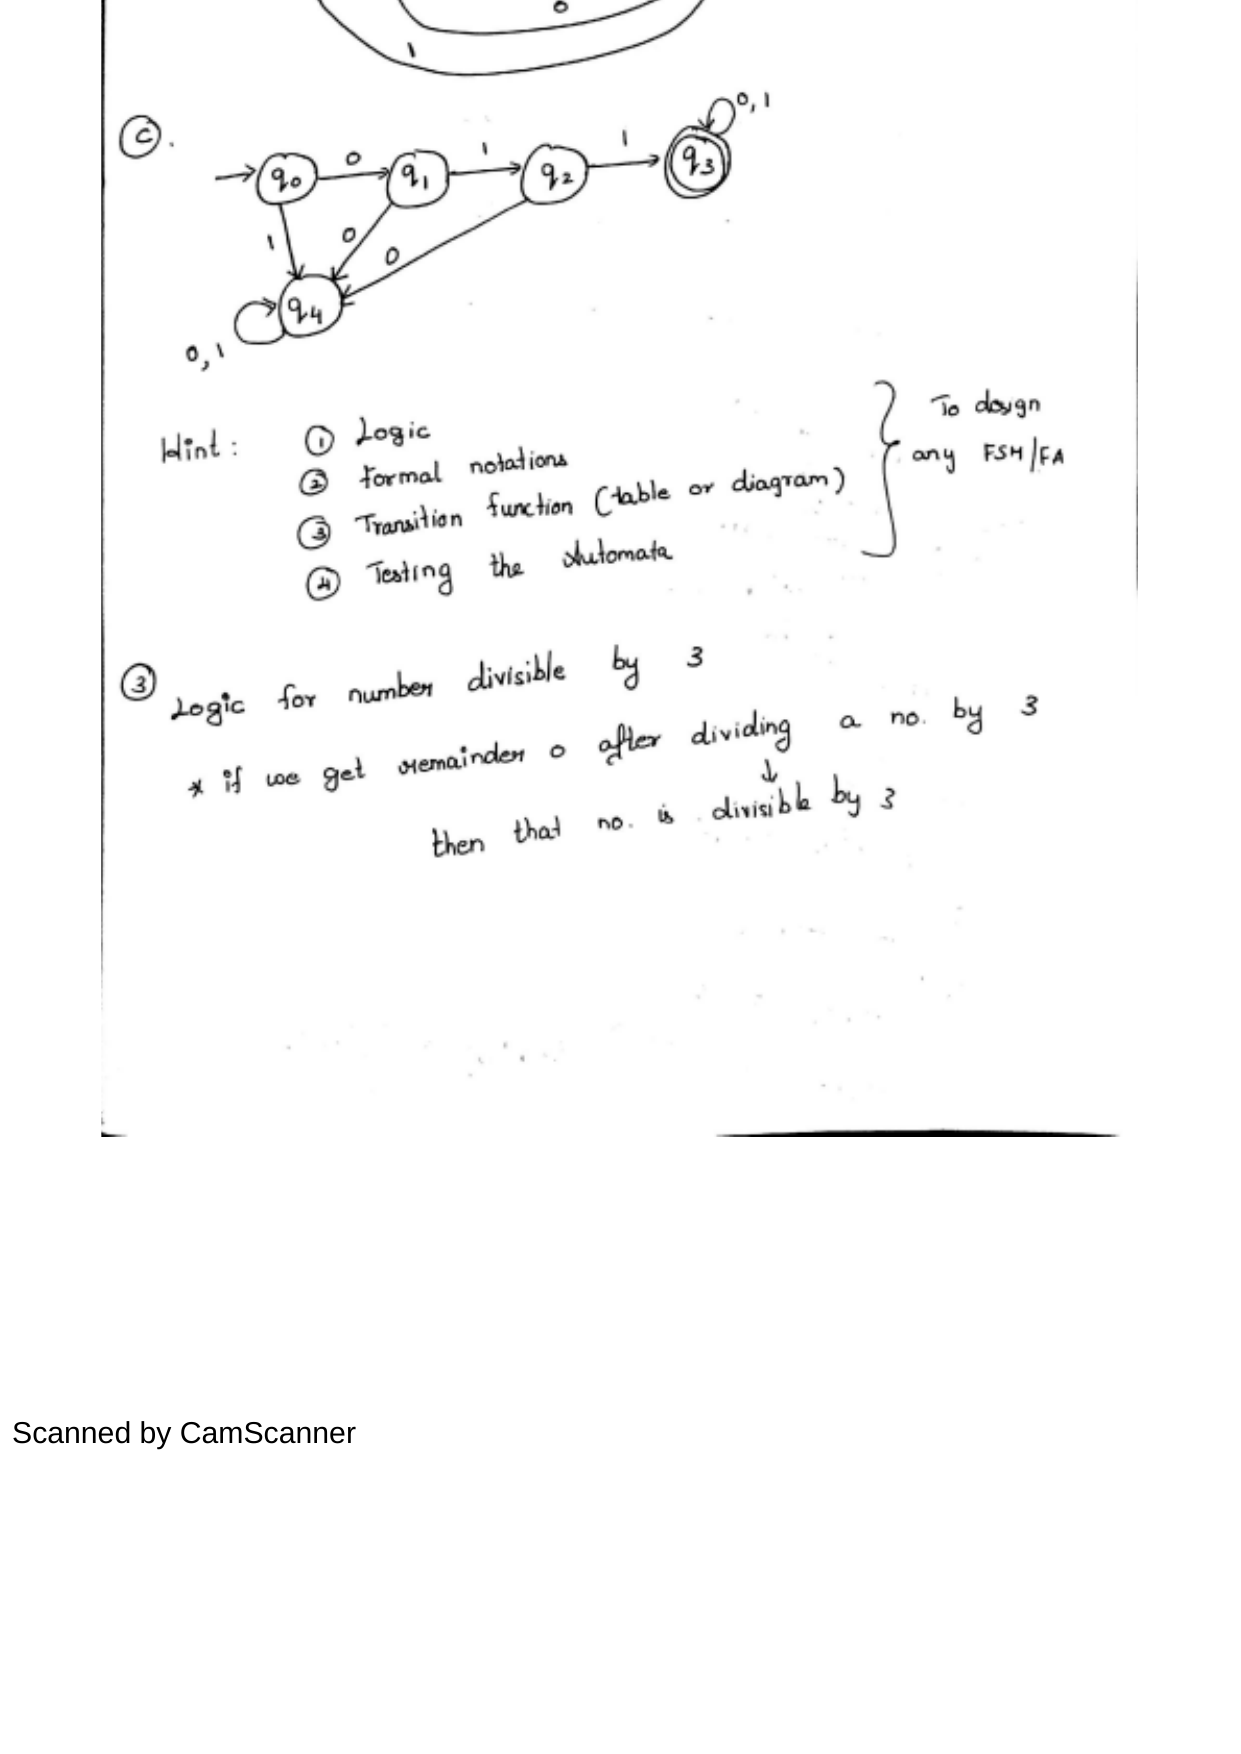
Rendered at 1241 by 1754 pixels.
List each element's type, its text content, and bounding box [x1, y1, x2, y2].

picture [101, 0, 1138, 1137]
